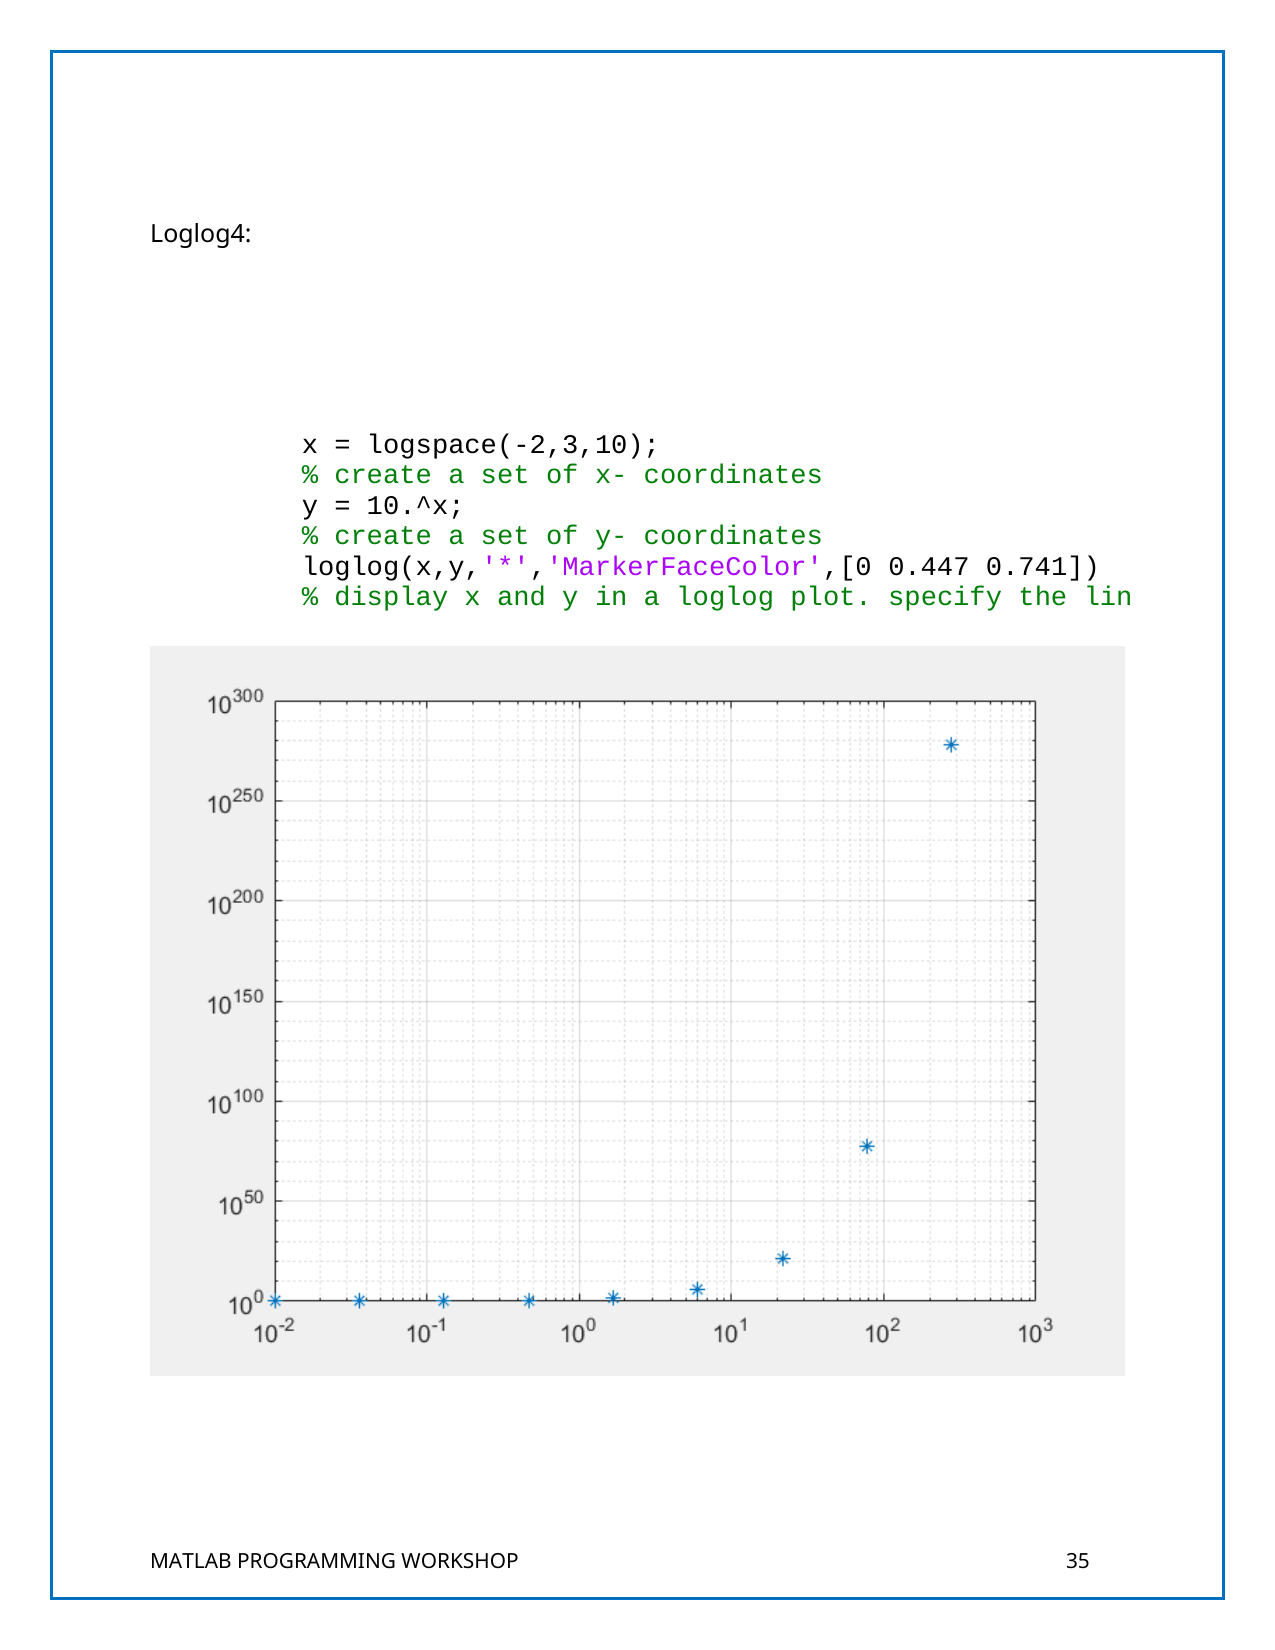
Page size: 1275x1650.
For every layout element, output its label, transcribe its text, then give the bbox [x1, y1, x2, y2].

picture [150, 646, 1125, 1376]
text Loglog4: [150, 216, 1125, 250]
